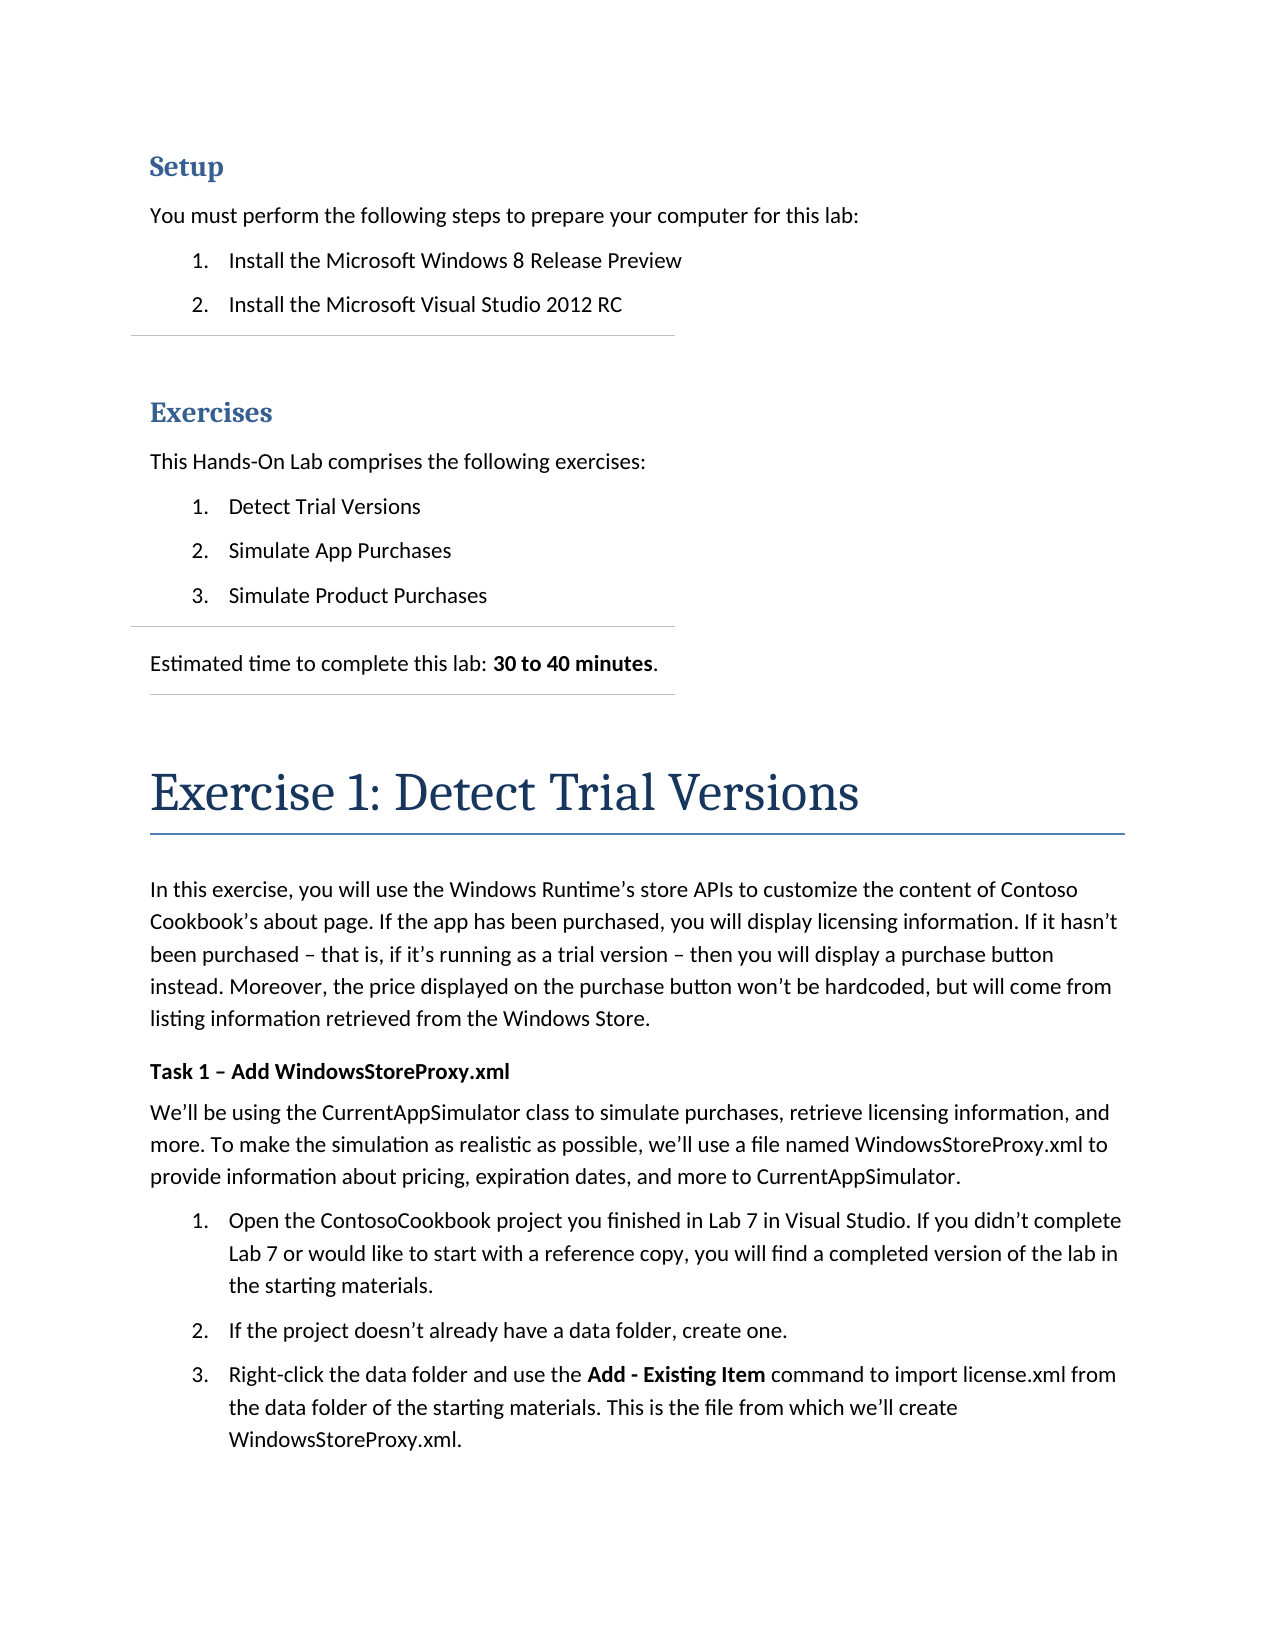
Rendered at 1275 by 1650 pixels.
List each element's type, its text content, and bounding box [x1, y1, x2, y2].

list Install the Microsoft Windows 8 Release Preview [191, 246, 1125, 274]
list Right-click the data folder and use the Add - Existing Item command to import license.xml from the data folder of the starting materials. This is the file from which we’ll create WindowsStoreProxy.xml. [191, 1360, 1125, 1453]
list Open the ContosoCookbook project you finished in Lab 7 in Visual Studio. If you didn’t complete Lab 7 or would like to start with a reference copy, you will find a completed version of the lab in the starting materials. [191, 1207, 1125, 1299]
subtitle Exercises [150, 396, 1125, 429]
text Estimated time to complete this lab: 30 to 40 minutes. [150, 649, 1125, 677]
list In this exercise, you will use the Windows Runtime’s store APIs to customize the content of Contoso Cookbook’s about page. If the app has been purchased, you will display licensing information. If it hasn’t been purchased – that is, if it’s running as a trial version – then you will display a purchase button instead. Moreover, the price displayed on the purchase button won’t be hardcoded, but will come from listing information retrieved from the Windows Store. [150, 875, 1125, 1032]
text We’ll be using the CurrentAppSimulator class to simulate purchases, retrieve licensing information, and more. To make the simulation as realistic as possible, we’ll use a file named WindowsStoreProxy.xml to provide information about pricing, expiration dates, and more to CurrentAppSimulator. [150, 1098, 1125, 1190]
list You must perform the following steps to prepare your computer for this lab: [150, 201, 1125, 229]
list Simulate Product Purchases [191, 581, 1125, 609]
list Detect Trial Versions [191, 492, 1125, 520]
text This Hands-On Lab comprises the following exercises: [150, 447, 1125, 475]
list Install the Microsoft Visual Studio 2012 RC [191, 290, 1125, 318]
text Task 1 – Add WindowsStoreProxy.xml [150, 1057, 1125, 1085]
subtitle Setup [150, 150, 1125, 183]
list If the project doesn’t already have a data folder, create one. [191, 1316, 1125, 1344]
list Simulate App Purchases [191, 536, 1125, 564]
